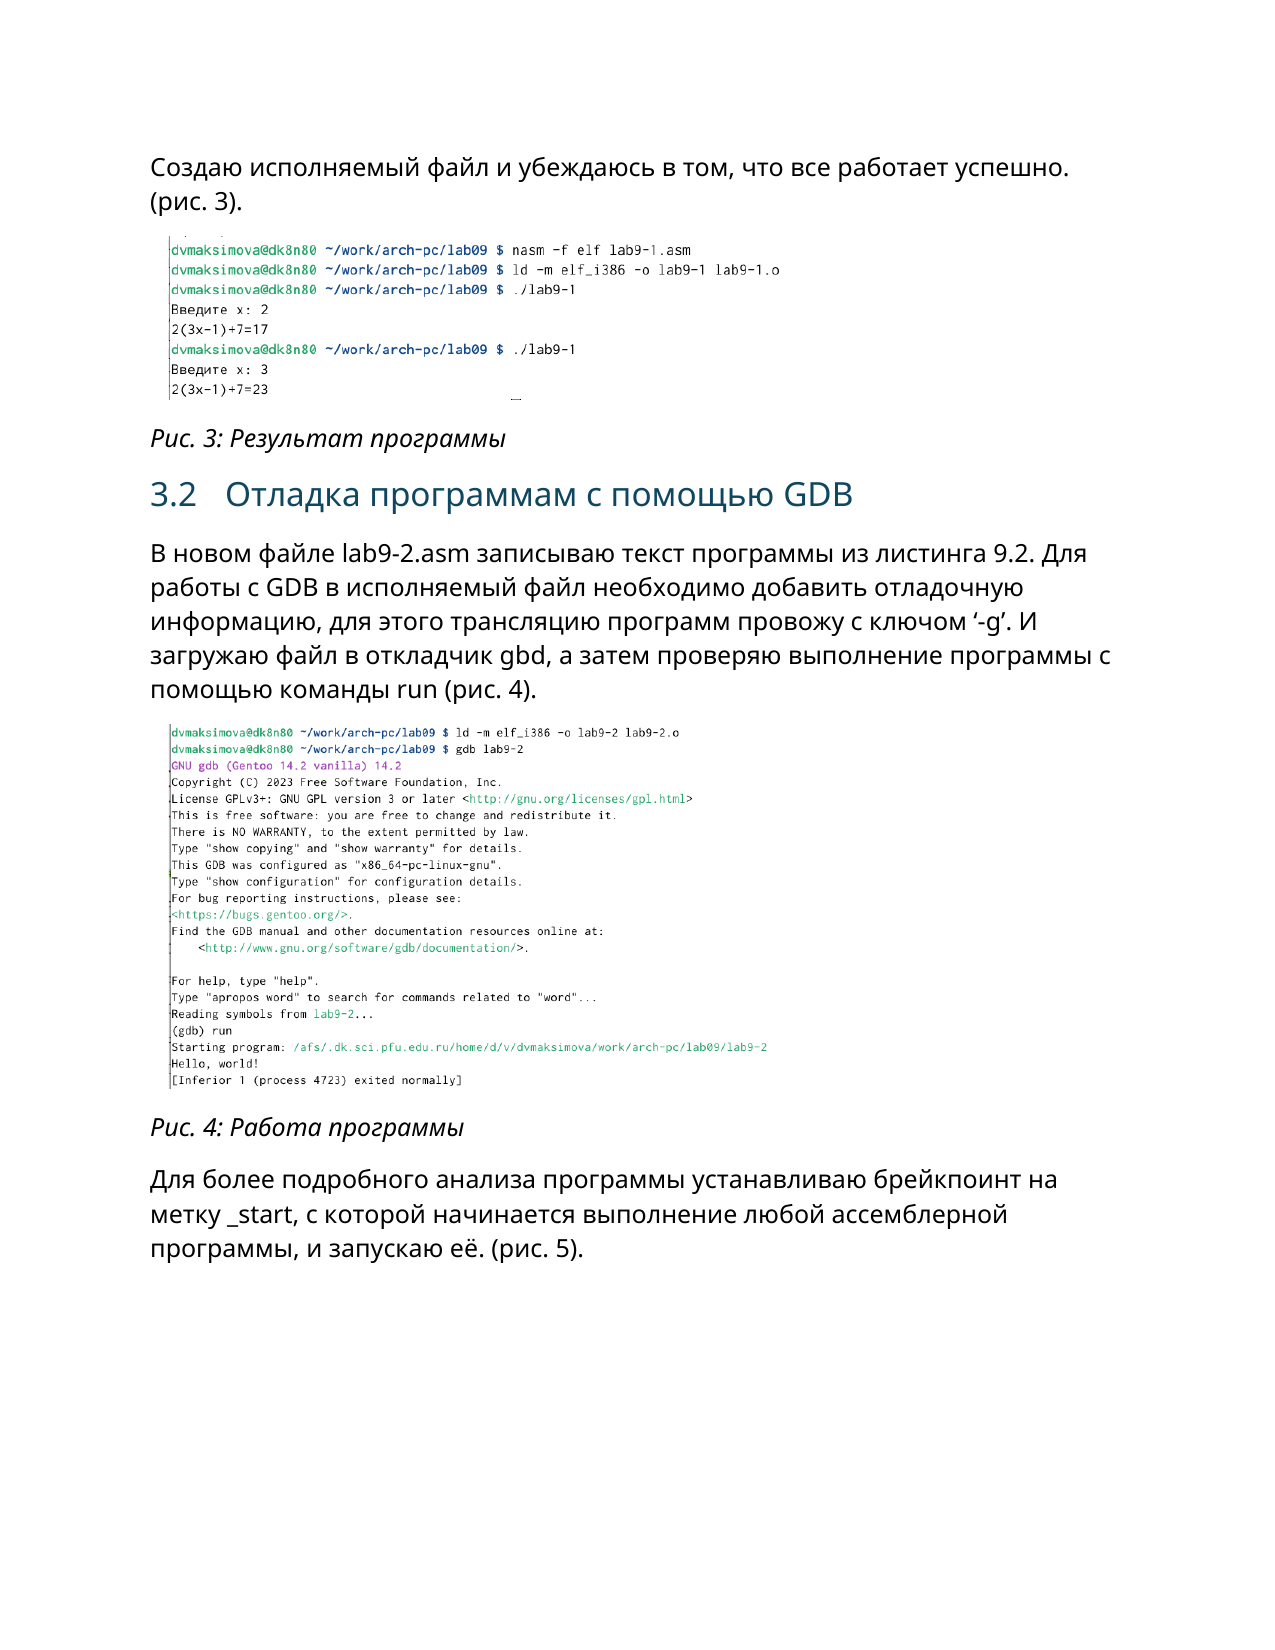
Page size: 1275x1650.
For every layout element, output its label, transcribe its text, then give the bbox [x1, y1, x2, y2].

text Рис. 3: Результат программы [150, 421, 1125, 454]
text Рис. 4: Работа программы [150, 1109, 1125, 1143]
text В новом файле lab9-2.asm записываю текст программы из листинга 9.2. Для работы с GDB в исполняемый файл необходимо добавить отладочную информацию, для этого трансляцию программ провожу с ключом ‘-g’. И загружаю файл в откладчик gbd, а затем проверяю выполнение программы с помощью команды run (рис. 4). [150, 535, 1125, 706]
picture [168, 236, 782, 400]
picture [168, 724, 782, 1089]
text Создаю исполняемый файл и убеждаюсь в том, что все работает успешно.(рис. 3). [150, 150, 1125, 218]
subtitle 3.2 Отладка программам с помощью GDB [150, 471, 1125, 517]
text Для более подробного анализа программы устанавливаю брейкпоинт на метку _start, с которой начинается выполнение любой ассемблерной программы, и запускаю её. (рис. 5). [150, 1162, 1125, 1264]
